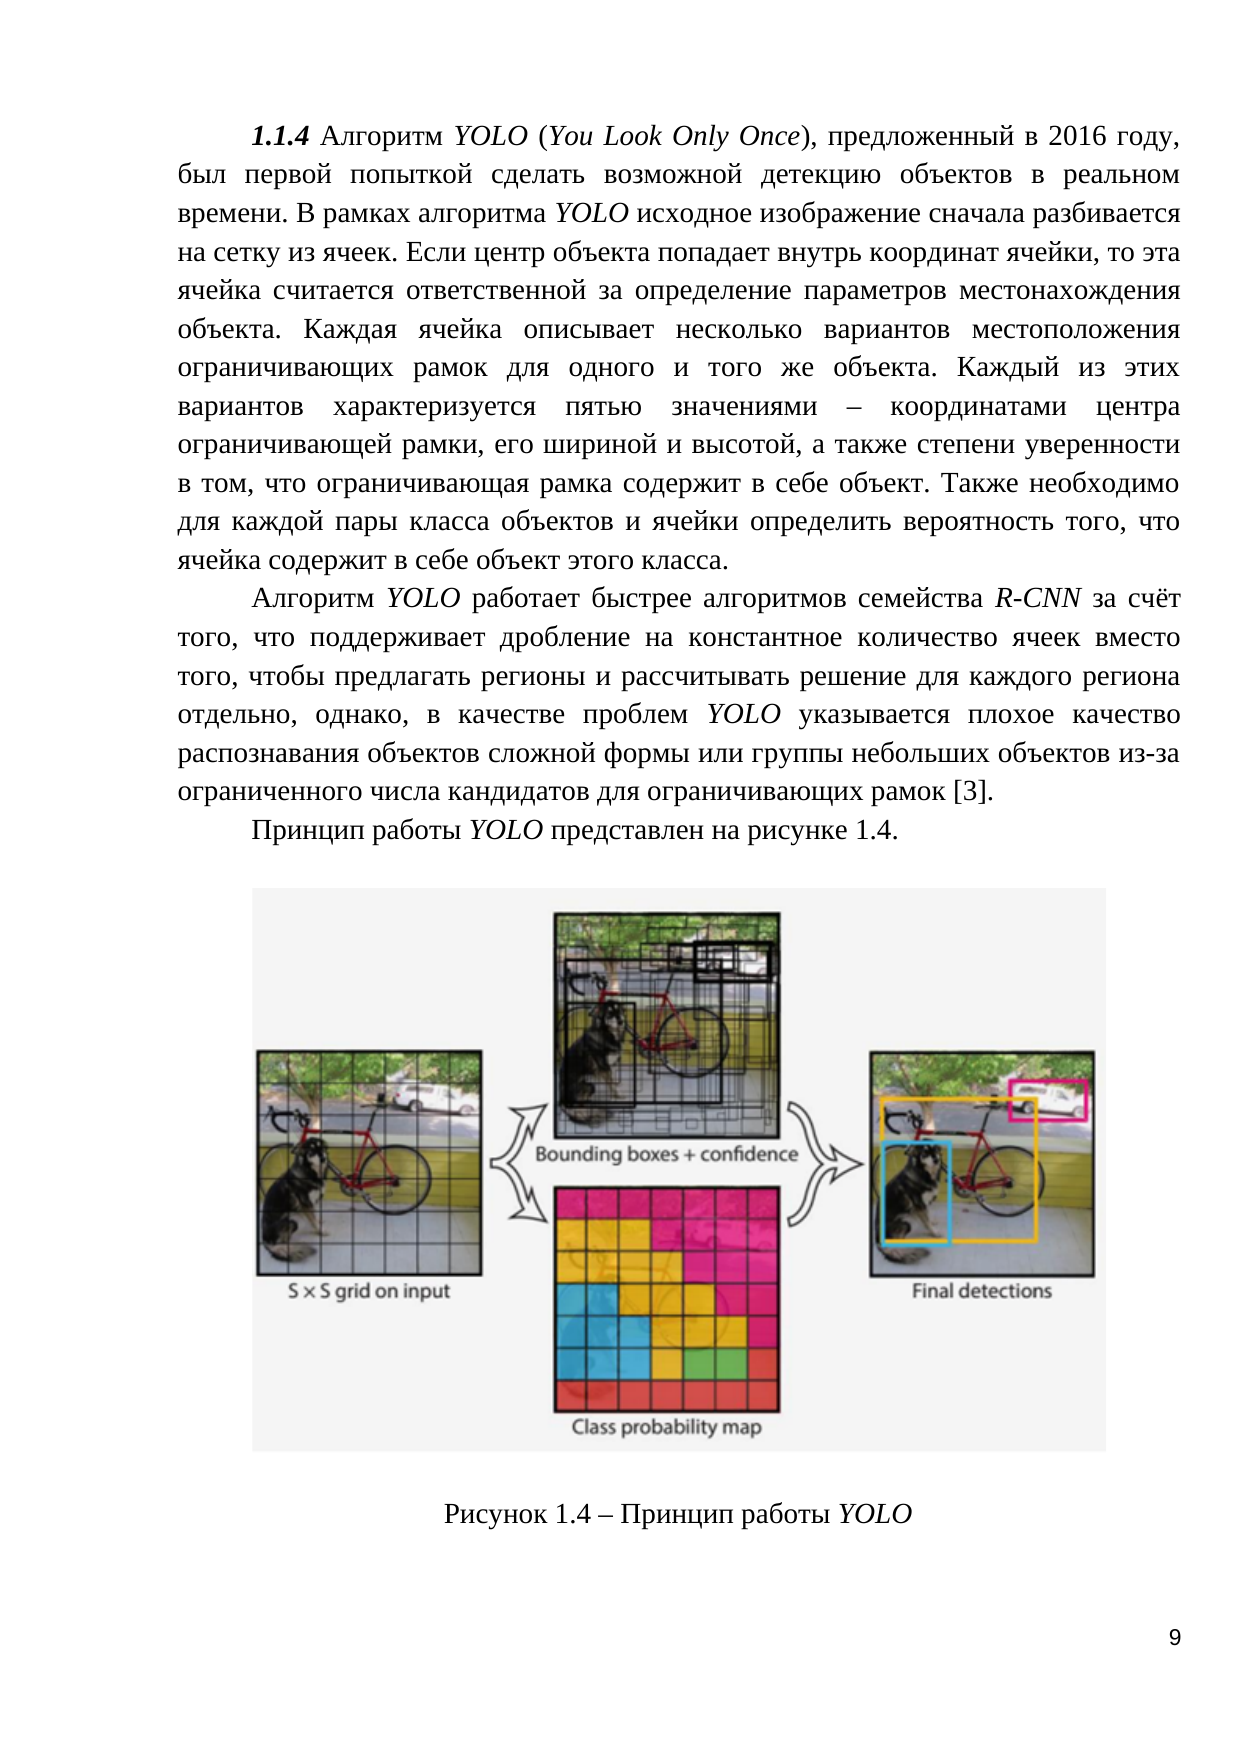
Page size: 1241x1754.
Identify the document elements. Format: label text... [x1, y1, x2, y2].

text Алгоритм YOLO работает быстрее алгоритмов семейства R-CNN за счёт того, что поддерживает дробление на константное количество ячеек вместо того, чтобы предлагать регионы и рассчитывать решение для каждого региона отдельно, однако, в качестве проблем YOLO указывается плохое качество распознавания объектов сложной формы или группы небольших объектов из-за ограниченного числа кандидатов для ограничивающих рамок [3]. [177, 581, 1181, 807]
text 1.1.4 Алгоритм YOLO (You Look Only Once), предложенный в 2016 году, был первой попыткой сделать возможной детекцию объектов в реальном времени. В рамках алгоритма YOLO исходное изображение сначала разбивается на сетку из ячеек. Если центр объекта попадает внутрь координат ячейки, то эта ячейка считается ответственной за определение параметров местонахождения объекта. Каждая ячейка описывает несколько вариантов местоположения ограничивающих рамок для одного и того же объекта. Каждый из этих вариантов характеризуется пятью значениями – координатами центра ограничивающей рамки, его шириной и высотой, а также степени уверенности в том, что ограничивающая рамка содержит в себе объект. Также необходимо для каждой пары класса объектов и ячейки определить вероятность того, что ячейка содержит в себе объект этого класса. [177, 118, 1181, 576]
text Принцип работы YOLO представлен на рисунке 1.4. [177, 812, 1181, 845]
text Рисунок 1.4 – Принцип работы YOLO [177, 1496, 1181, 1529]
picture [252, 888, 1107, 1456]
